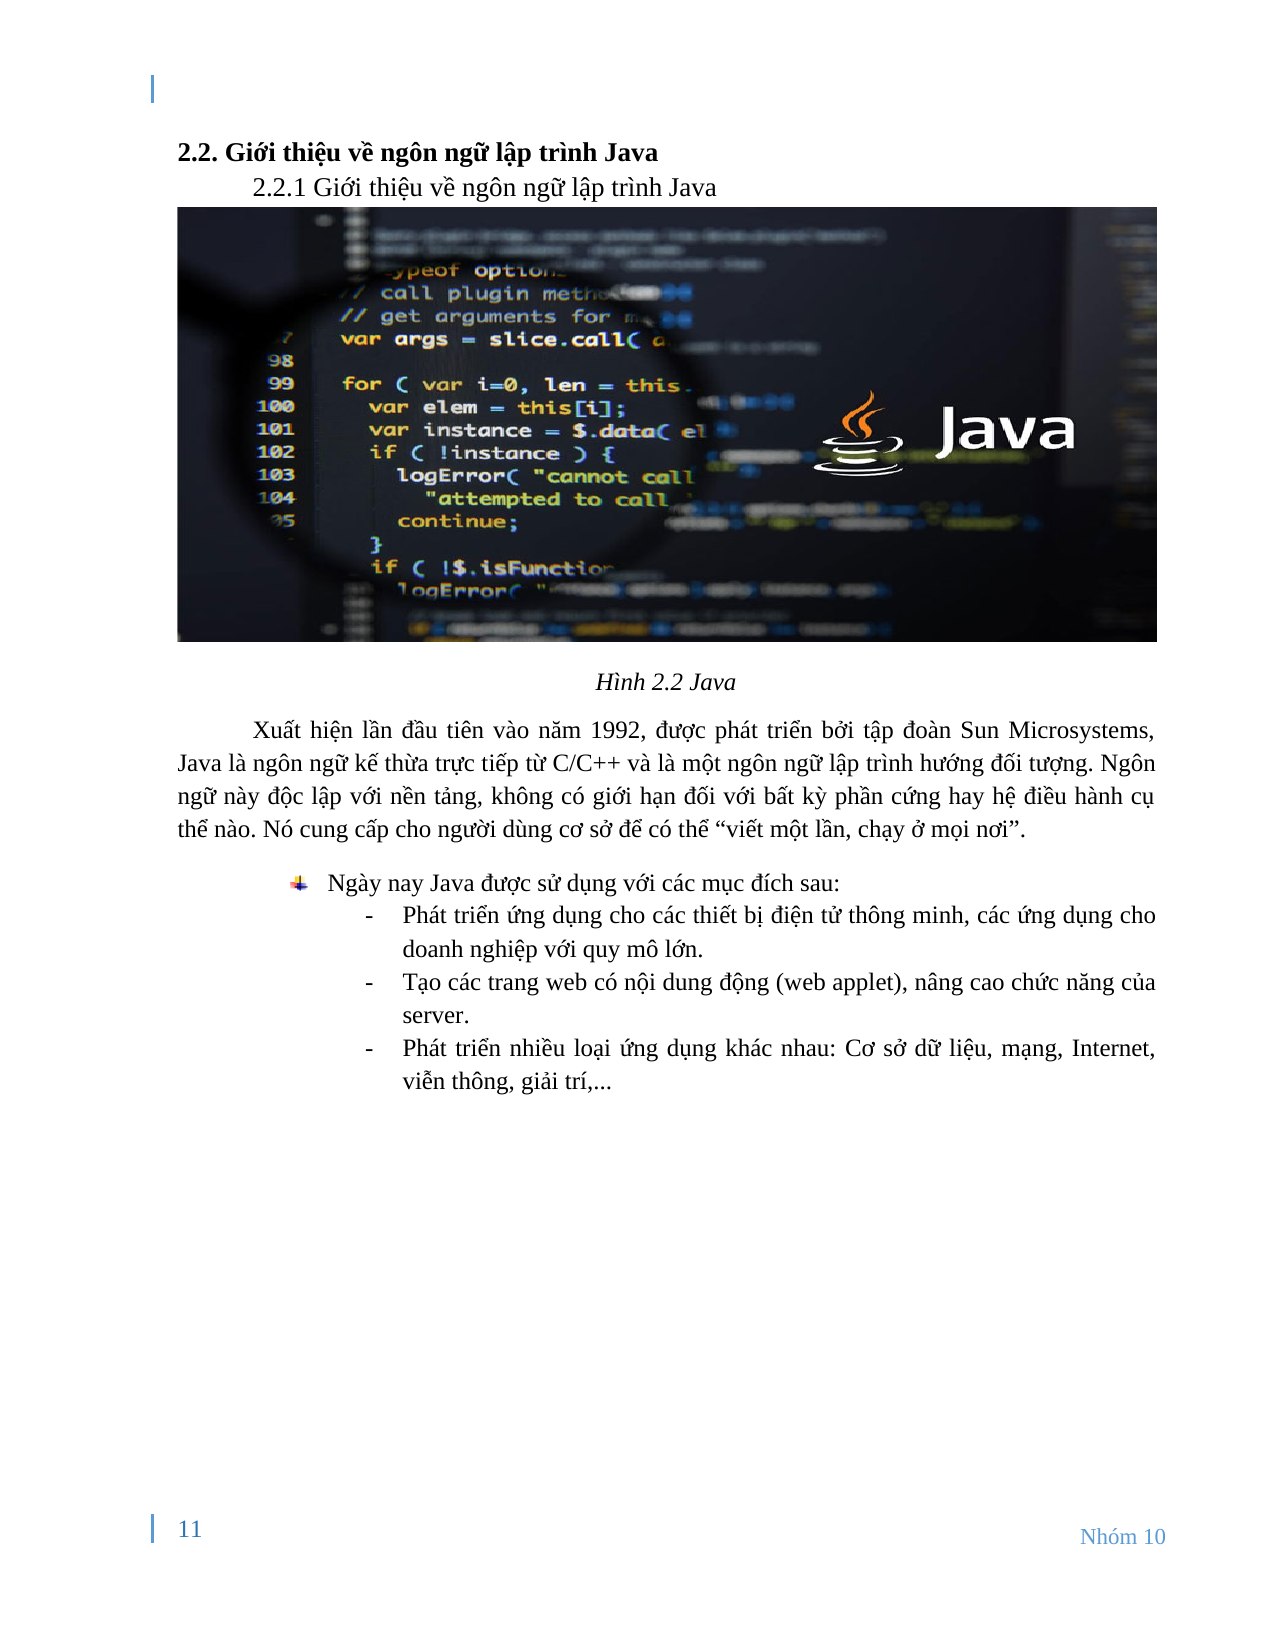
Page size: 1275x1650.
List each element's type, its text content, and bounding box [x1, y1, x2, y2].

text Hình 2.2 Java [177, 667, 1157, 696]
list Phát triển nhiều loại ứng dụng khác nhau: Cơ sở dữ liệu, mạng, Internet, viễn thông, giải trí,... [365, 1033, 1157, 1094]
list Phát triển ứng dụng cho các thiết bị điện tử thông minh, các ứng dụng cho doanh nghiệp với quy mô lớn. [365, 901, 1157, 962]
picture [177, 207, 1157, 642]
subtitle 2.2.1 Giới thiệu về ngôn ngữ lập trình Java [177, 171, 1157, 202]
picture [290, 874, 308, 891]
list Tạo các trang web có nội dung động (web applet), nâng cao chức năng của server. [365, 967, 1157, 1028]
subtitle 2.2. Giới thiệu về ngôn ngữ lập trình Java [177, 136, 1157, 167]
list Ngày nay Java được sử dụng với các mục đích sau: [290, 868, 1157, 896]
text Xuất hiện lần đầu tiên vào năm 1992, được phát triển bởi tập đoàn Sun Microsystems, Java là ngôn ngữ kế thừa trực tiếp từ C/C++ và là một ngôn ngữ lập trình hướng đối tượng. Ngôn ngữ này độc lập với nền tảng, không có giới hạn đối với bất kỳ phần cứng hay hệ điều hành cụ thể nào. Nó cung cấp cho người dùng cơ sở để có thể “viết một lần, chạy ở mọi nơi”. [177, 715, 1157, 842]
